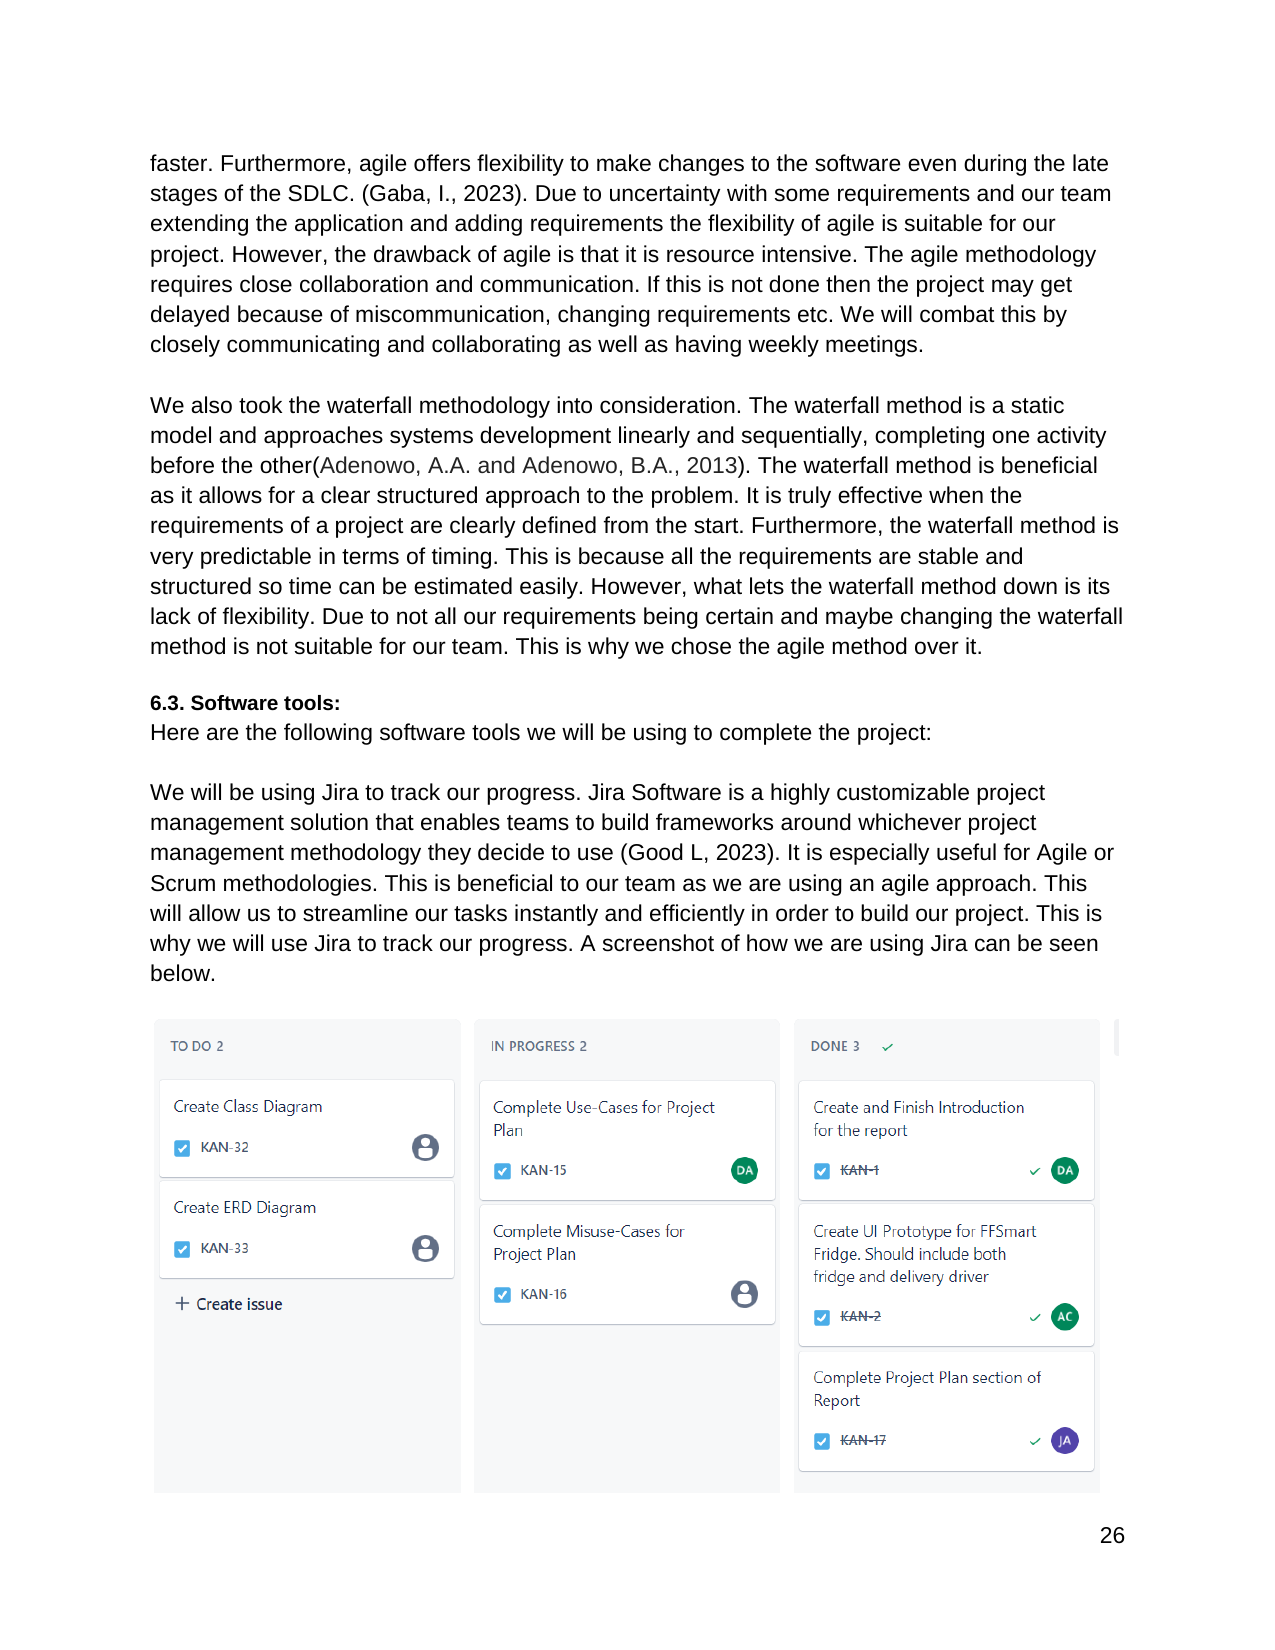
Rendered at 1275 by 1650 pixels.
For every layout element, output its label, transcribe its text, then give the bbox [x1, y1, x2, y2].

picture [150, 1017, 1119, 1493]
text We will be using Jira to track our progress. Jira Software is a highly customizable project management solution that enables teams to build frameworks around whichever project management methodology they decide to use (Good L, 2023). It is especially useful for Agile or Scrum methodologies. This is beneficial to our team as we are using an agile approach. This will allow us to streamline our tasks instantly and efficiently in order to build our project. This is why we will use Jira to track our progress. A screenshot of how we are using Jira can be seen below. [150, 779, 1125, 987]
text 6.3. Software tools: [150, 691, 1125, 715]
text We also took the waterfall methodology into consideration. The waterfall method is a static model and approaches systems development linearly and sequentially, completing one activity before the other(Adenowo, A.A. and Adenowo, B.A., 2013). The waterfall method is beneficial as it allows for a clear structured approach to the problem. It is truly effective when the requirements of a project are clearly defined from the start. Furthermore, the waterfall method is very predictable in terms of timing. This is because all the requirements are stable and structured so time can be estimated easily. However, what lets the waterfall method down is its lack of flexibility. Due to not all our requirements being certain and maybe changing the waterfall method is not suitable for our team. This is why we chose the agile method over it. [150, 392, 1125, 660]
text Here are the following software tools we will be using to complete the project: [150, 718, 1125, 745]
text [150, 150, 1125, 358]
